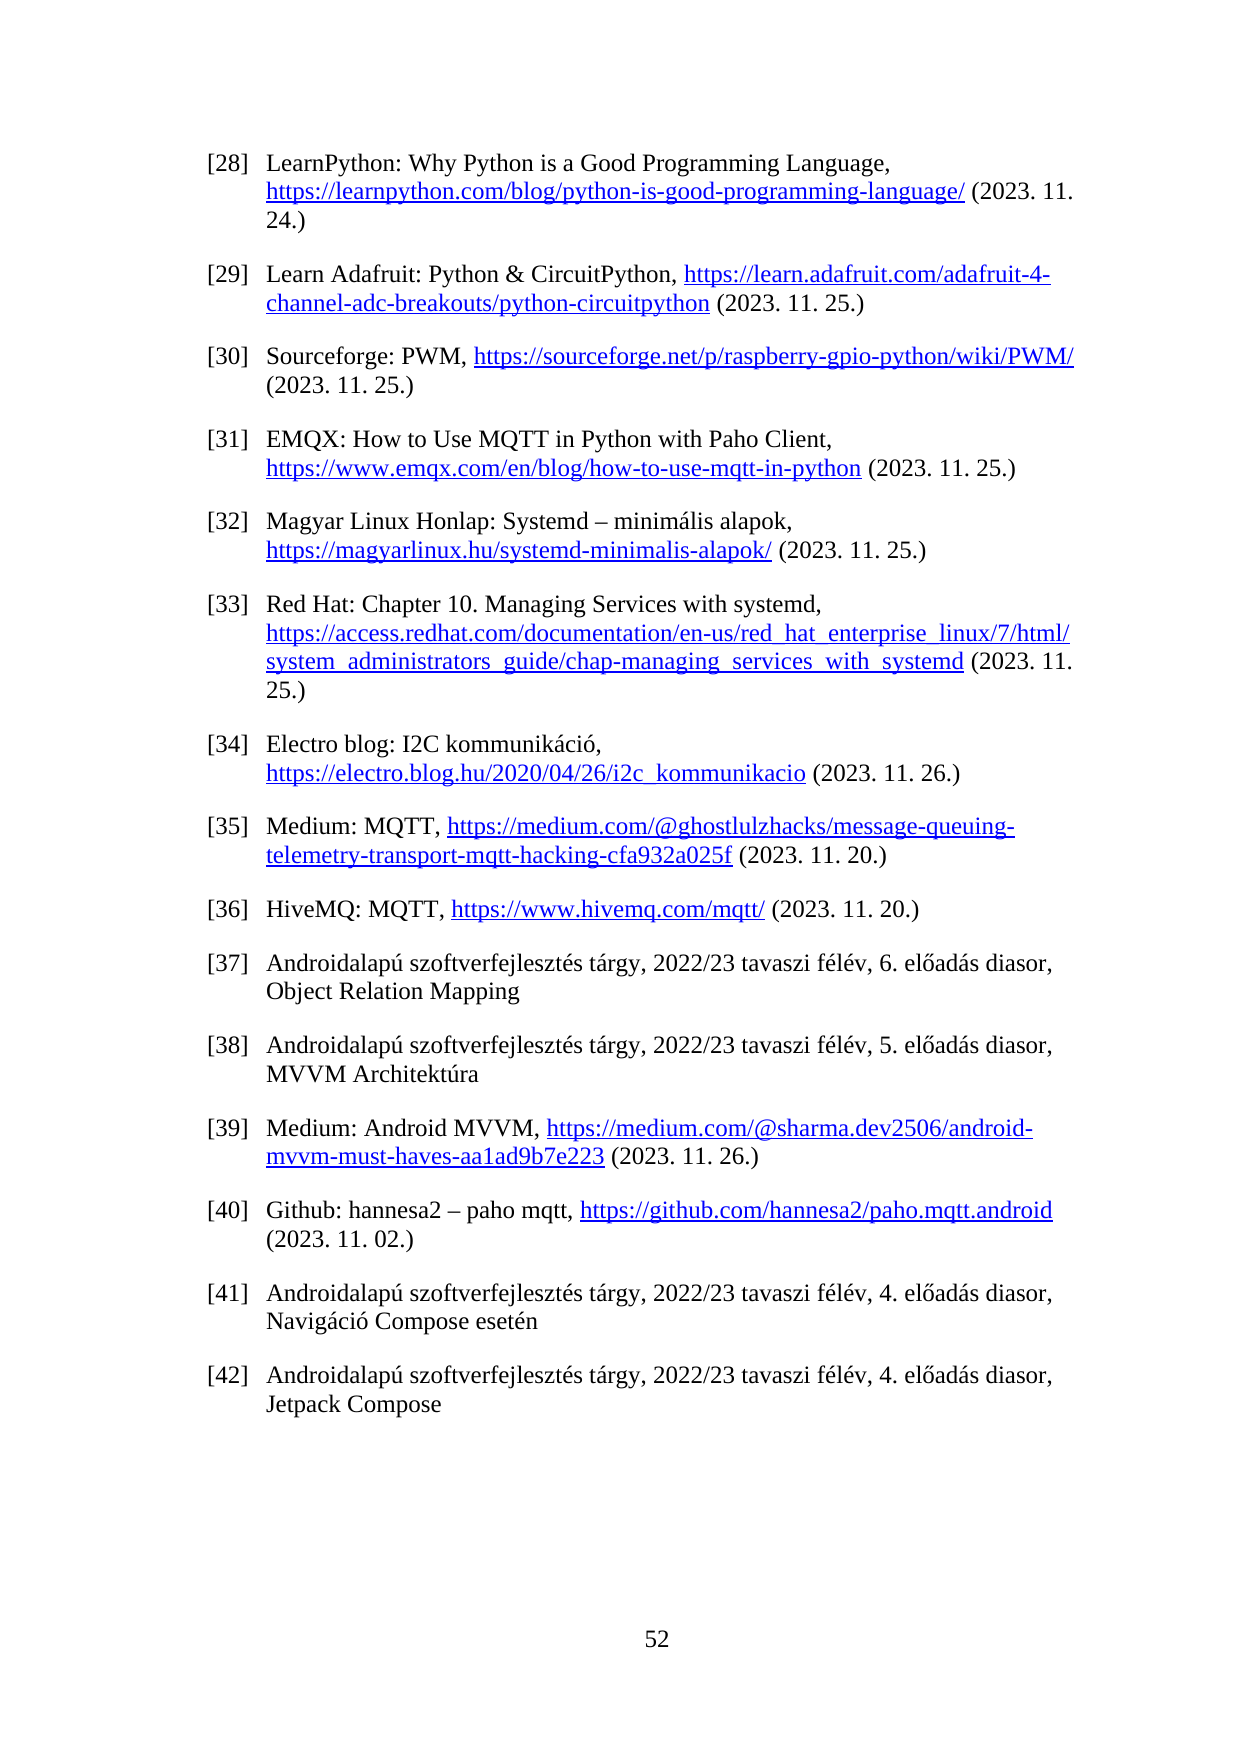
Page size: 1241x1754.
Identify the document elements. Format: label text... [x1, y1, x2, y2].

text Red Hat: Chapter 10. Managing Services with systemd, https://access.redhat.com/documentation/en-us/red_hat_enterprise_linux/7/html/system_administrators_guide/chap-managing_services_with_systemd (2023. 11. 25.) [207, 589, 1092, 704]
text Medium: MQTT, https://medium.com/@ghostlulzhacks/message-queuing-telemetry-transport-mqtt-hacking-cfa932a025f (2023. 11. 20.) [207, 811, 1092, 869]
text Androidalapú szoftverfejlesztés tárgy, 2022/23 tavaszi félév, 6. előadás diasor, Object Relation Mapping [207, 948, 1092, 1005]
text Learn Adafruit: Python & CircuitPython, https://learn.adafruit.com/adafruit-4-channel-adc-breakouts/python-circuitpython (2023. 11. 25.) [207, 259, 1092, 316]
text HiveMQ: MQTT, https://www.hivemq.com/mqtt/ (2023. 11. 20.) [207, 894, 1092, 923]
text Androidalapú szoftverfejlesztés tárgy, 2022/23 tavaszi félév, 5. előadás diasor, MVVM Architektúra [207, 1030, 1092, 1088]
text Medium: Android MVVM, https://medium.com/@sharma.dev2506/android-mvvm-must-haves-aa1ad9b7e223 (2023. 11. 26.) [207, 1113, 1092, 1170]
text LearnPython: Why Python is a Good Programming Language, https://learnpython.com/blog/python-is-good-programming-language/ (2023. 11. 24.) [207, 148, 1092, 234]
text Androidalapú szoftverfejlesztés tárgy, 2022/23 tavaszi félév, 4. előadás diasor, Jetpack Compose [207, 1360, 1092, 1418]
text Electro blog: I2C kommunikáció, https://electro.blog.hu/2020/04/26/i2c_kommunikacio (2023. 11. 26.) [207, 729, 1092, 786]
text Github: hannesa2 – paho mqtt, https://github.com/hannesa2/paho.mqtt.android (2023. 11. 02.) [207, 1195, 1092, 1253]
text Sourceforge: PWM, https://sourceforge.net/p/raspberry-gpio-python/wiki/PWM/ (2023. 11. 25.) [207, 341, 1092, 399]
text Androidalapú szoftverfejlesztés tárgy, 2022/23 tavaszi félév, 4. előadás diasor, Navigáció Compose esetén [207, 1278, 1092, 1335]
text Magyar Linux Honlap: Systemd – minimális alapok, https://magyarlinux.hu/systemd-minimalis-alapok/ (2023. 11. 25.) [207, 506, 1092, 564]
text EMQX: How to Use MQTT in Python with Paho Client, https://www.emqx.com/en/blog/how-to-use-mqtt-in-python (2023. 11. 25.) [207, 424, 1092, 481]
